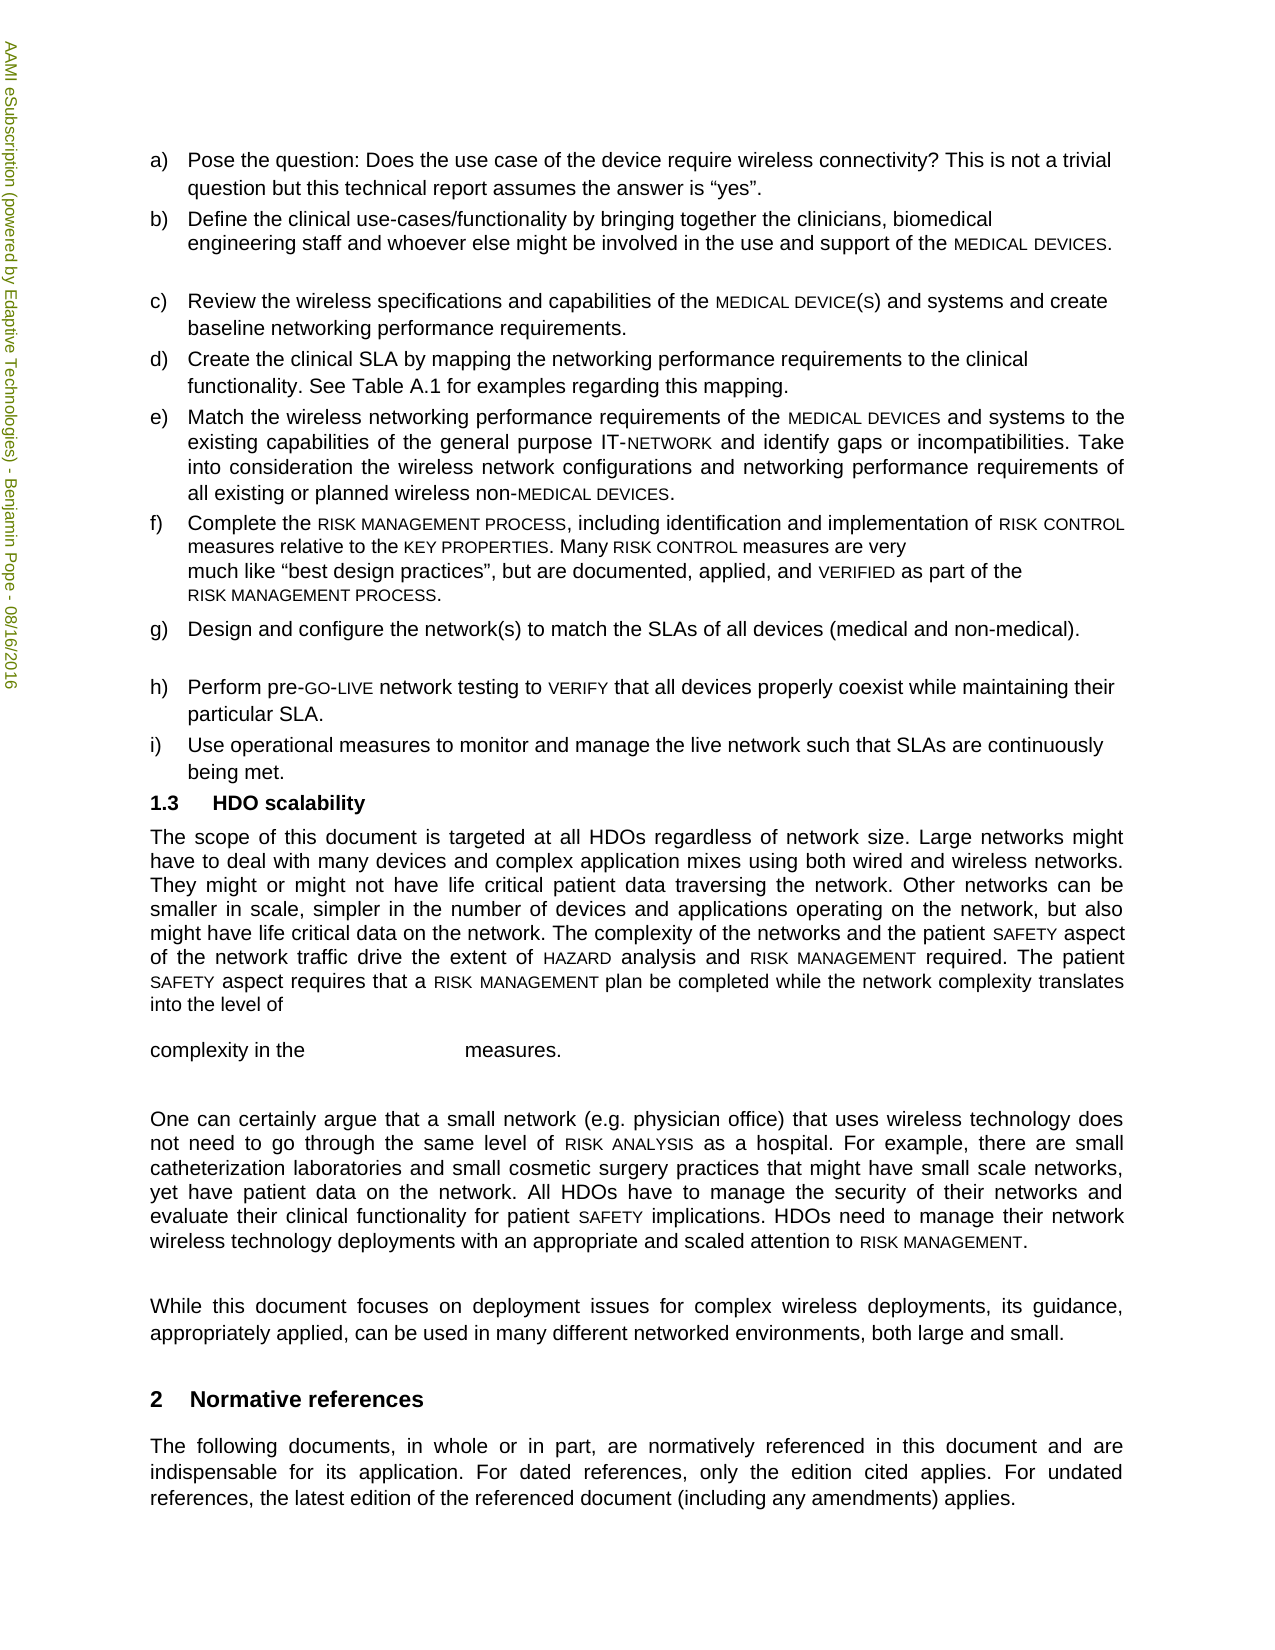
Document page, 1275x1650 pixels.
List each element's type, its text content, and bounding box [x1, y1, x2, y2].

text complexity in the measures. [150, 1039, 1125, 1062]
list Pose the question: Does the use case of the device require wireless connectivity? This is not a trivial question but this technical report assumes the answer is “yes”. [150, 148, 1125, 200]
text The scope of this document is targeted at all HDOs regardless of network size. Large networks might have to deal with many devices and complex application mixes using both wired and wireless networks. They might or might not have life critical patient data traversing the network. Other networks can be smaller in scale, simpler in the number of devices and applications operating on the network, but also might have life critical data on the network. The complexity of the networks and the patient SAFETY aspect of the network traffic drive the extent of HAZARD analysis and RISK MANAGEMENT required. The patient SAFETY aspect requires that a RISK MANAGEMENT plan be completed while the network complexity translates into the level of [150, 825, 1125, 1016]
list Perform pre-GO-LIVE network testing to VERIFY that all devices properly coexist while maintaining their particular SLA. [150, 675, 1125, 726]
text 2 Normative references [150, 1386, 1125, 1412]
list Use operational measures to monitor and manage the live network such that SLAs are continuously being met. [150, 733, 1125, 784]
list Define the clinical use-cases/functionality by bringing together the clinicians, biomedical [150, 206, 1125, 230]
text RISK MANAGEMENT PROCESS. [187, 583, 1125, 605]
text While this document focuses on deployment issues for complex wireless deployments, its guidance, appropriately applied, can be used in many different networked environments, both large and small. [150, 1294, 1125, 1344]
text 1.3 HDO scalability [150, 790, 1125, 814]
text One can certainly argue that a small network (e.g. physician office) that uses wireless technology does not need to go through the same level of RISK ANALYSIS as a hospital. For example, there are small catheterization laboratories and small cosmetic surgery practices that might have small scale networks, yet have patient data on the network. All HDOs have to manage the security of their networks and evaluate their clinical functionality for patient SAFETY implications. HDOs need to manage their network wireless technology deployments with an appropriate and scaled attention to RISK MANAGEMENT. [150, 1107, 1125, 1253]
list Review the wireless specifications and capabilities of the MEDICAL DEVICE(S) and systems and create baseline networking performance requirements. [150, 288, 1125, 340]
list Create the clinical SLA by mapping the networking performance requirements to the clinical functionality. See Table A.1 for examples regarding this mapping. [150, 347, 1125, 398]
text much like “best design practices”, but are documented, applied, and VERIFIED as part of the [187, 559, 1125, 583]
list Design and configure the network(s) to match the SLAs of all devices (medical and non-medical). [150, 617, 1123, 641]
text engineering staff and whoever else might be involved in the use and support of the MEDICAL DEVICES. [187, 230, 1125, 254]
text The following documents, in whole or in part, are normatively referenced in this document and are indispensable for its application. For dated references, only the edition cited applies. For undated references, the latest edition of the referenced document (including any amendments) applies. [150, 1434, 1125, 1509]
list Complete the RISK MANAGEMENT PROCESS, including identification and implementation of RISK CONTROL measures relative to the KEY PROPERTIES. Many RISK CONTROL measures are very [150, 511, 1125, 558]
list Match the wireless networking performance requirements of the MEDICAL DEVICES and systems to the existing capabilities of the general purpose IT-NETWORK and identify gaps or incompatibilities. Take into consideration the wireless network configurations and networking performance requirements of all existing or planned wireless non-MEDICAL DEVICES. [150, 405, 1125, 504]
table_header AAMI eSubscription (powered by Edaptive Technologies) - Benjamin Pope - 08/16/2016 [2, 42, 21, 689]
